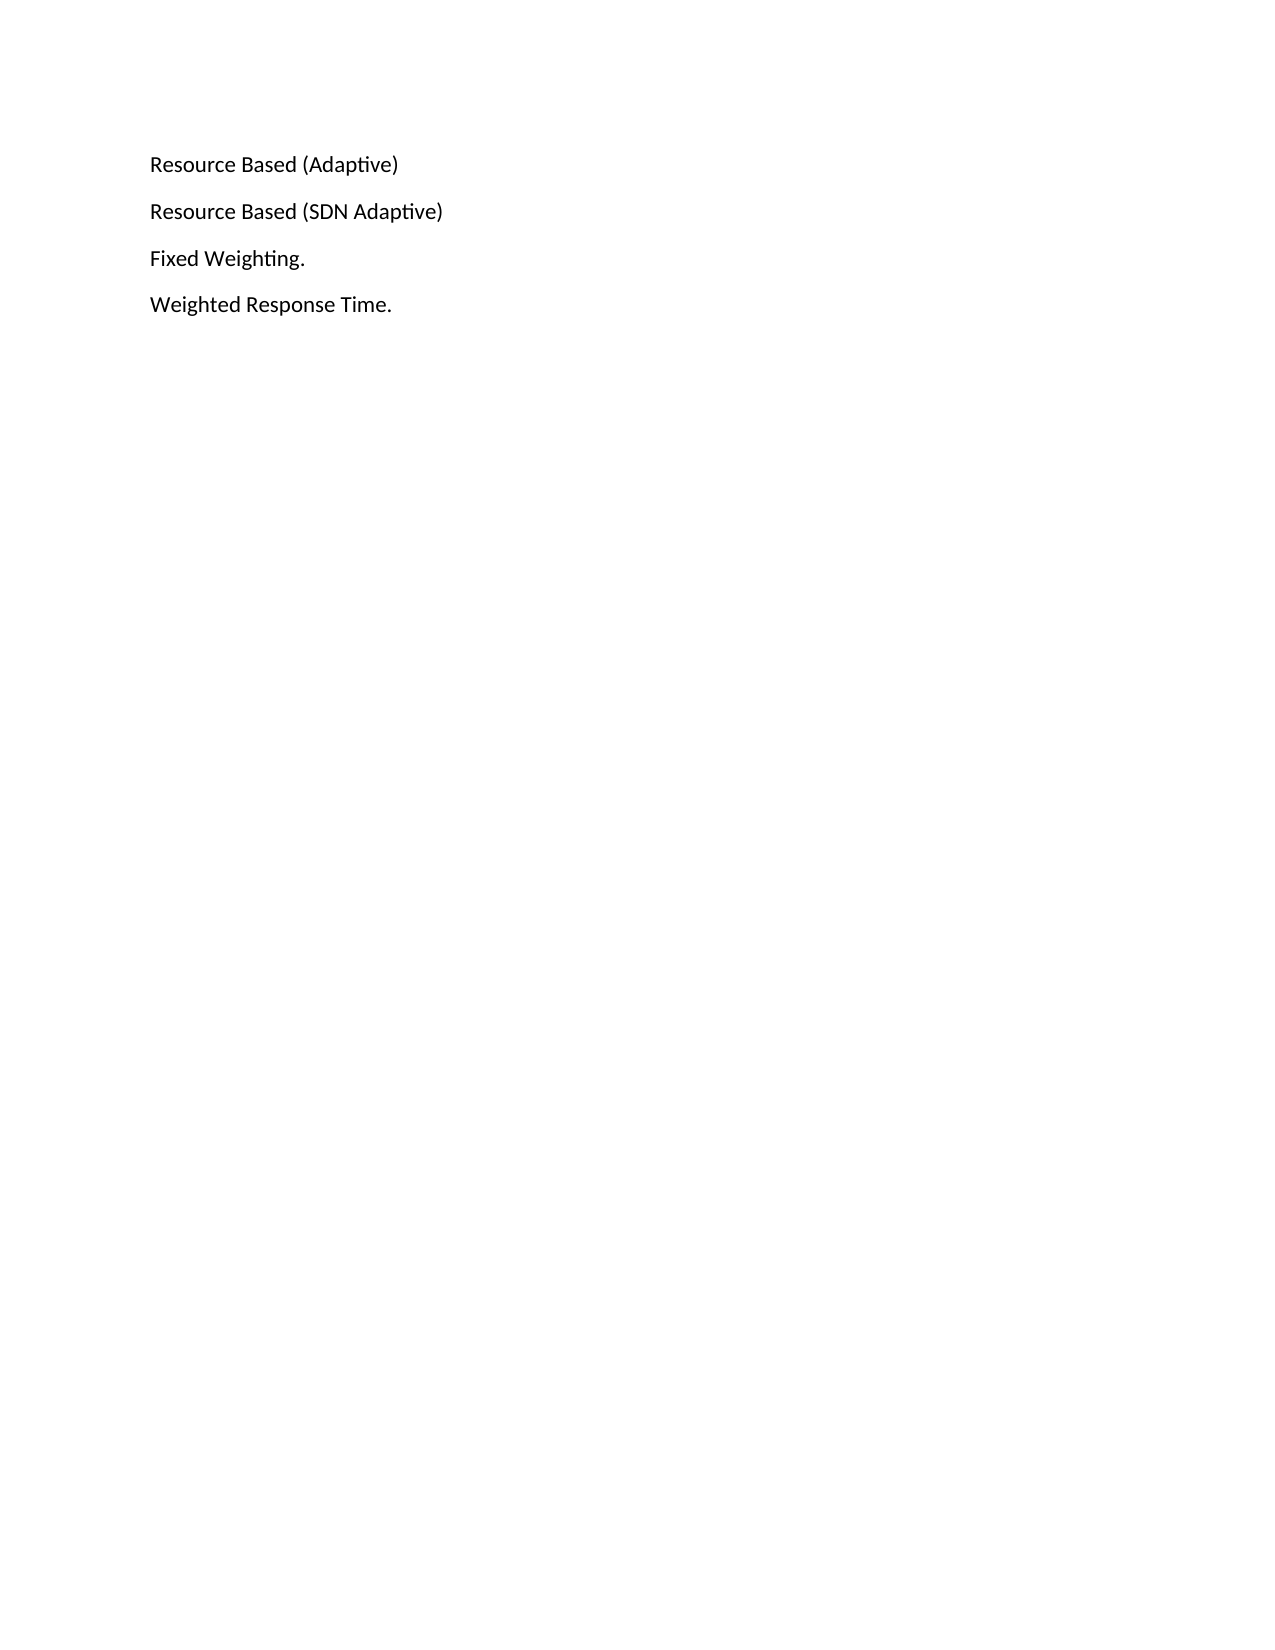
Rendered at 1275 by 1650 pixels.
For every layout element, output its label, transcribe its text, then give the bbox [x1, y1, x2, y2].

text Weighted Response Time. [150, 291, 1125, 319]
text Fixed Weighting. [150, 244, 1125, 272]
text Resource Based (Adaptive) [150, 150, 1125, 178]
text Resource Based (SDN Adaptive) [150, 197, 1125, 225]
